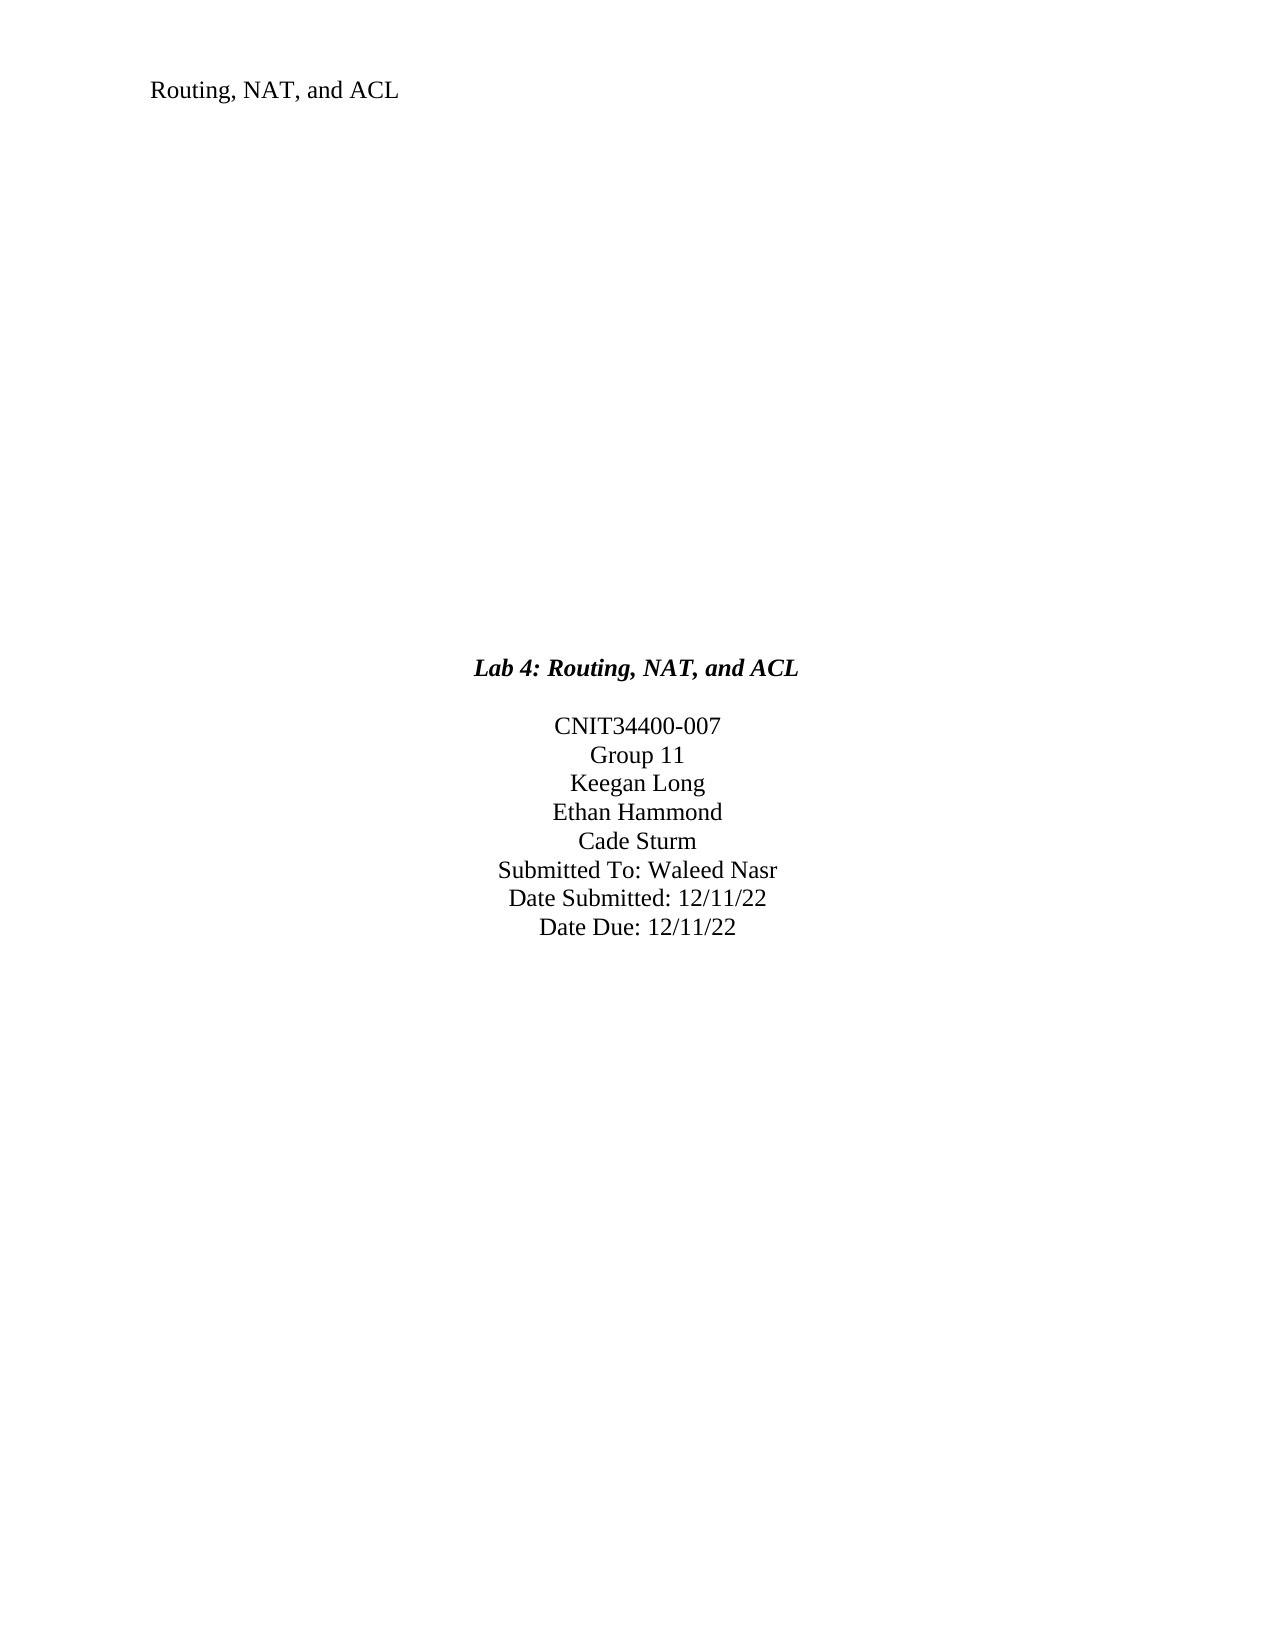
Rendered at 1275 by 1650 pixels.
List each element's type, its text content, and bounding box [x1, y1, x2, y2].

text CNIT34400-007 Group 11 Keegan Long Ethan Hammond Cade Sturm Submitted To: Waleed Nasr Date Submitted: 12/11/22 Date Due: 12/11/22 [150, 682, 1125, 970]
text Lab 4: Routing, NAT, and ACL [150, 653, 1125, 682]
